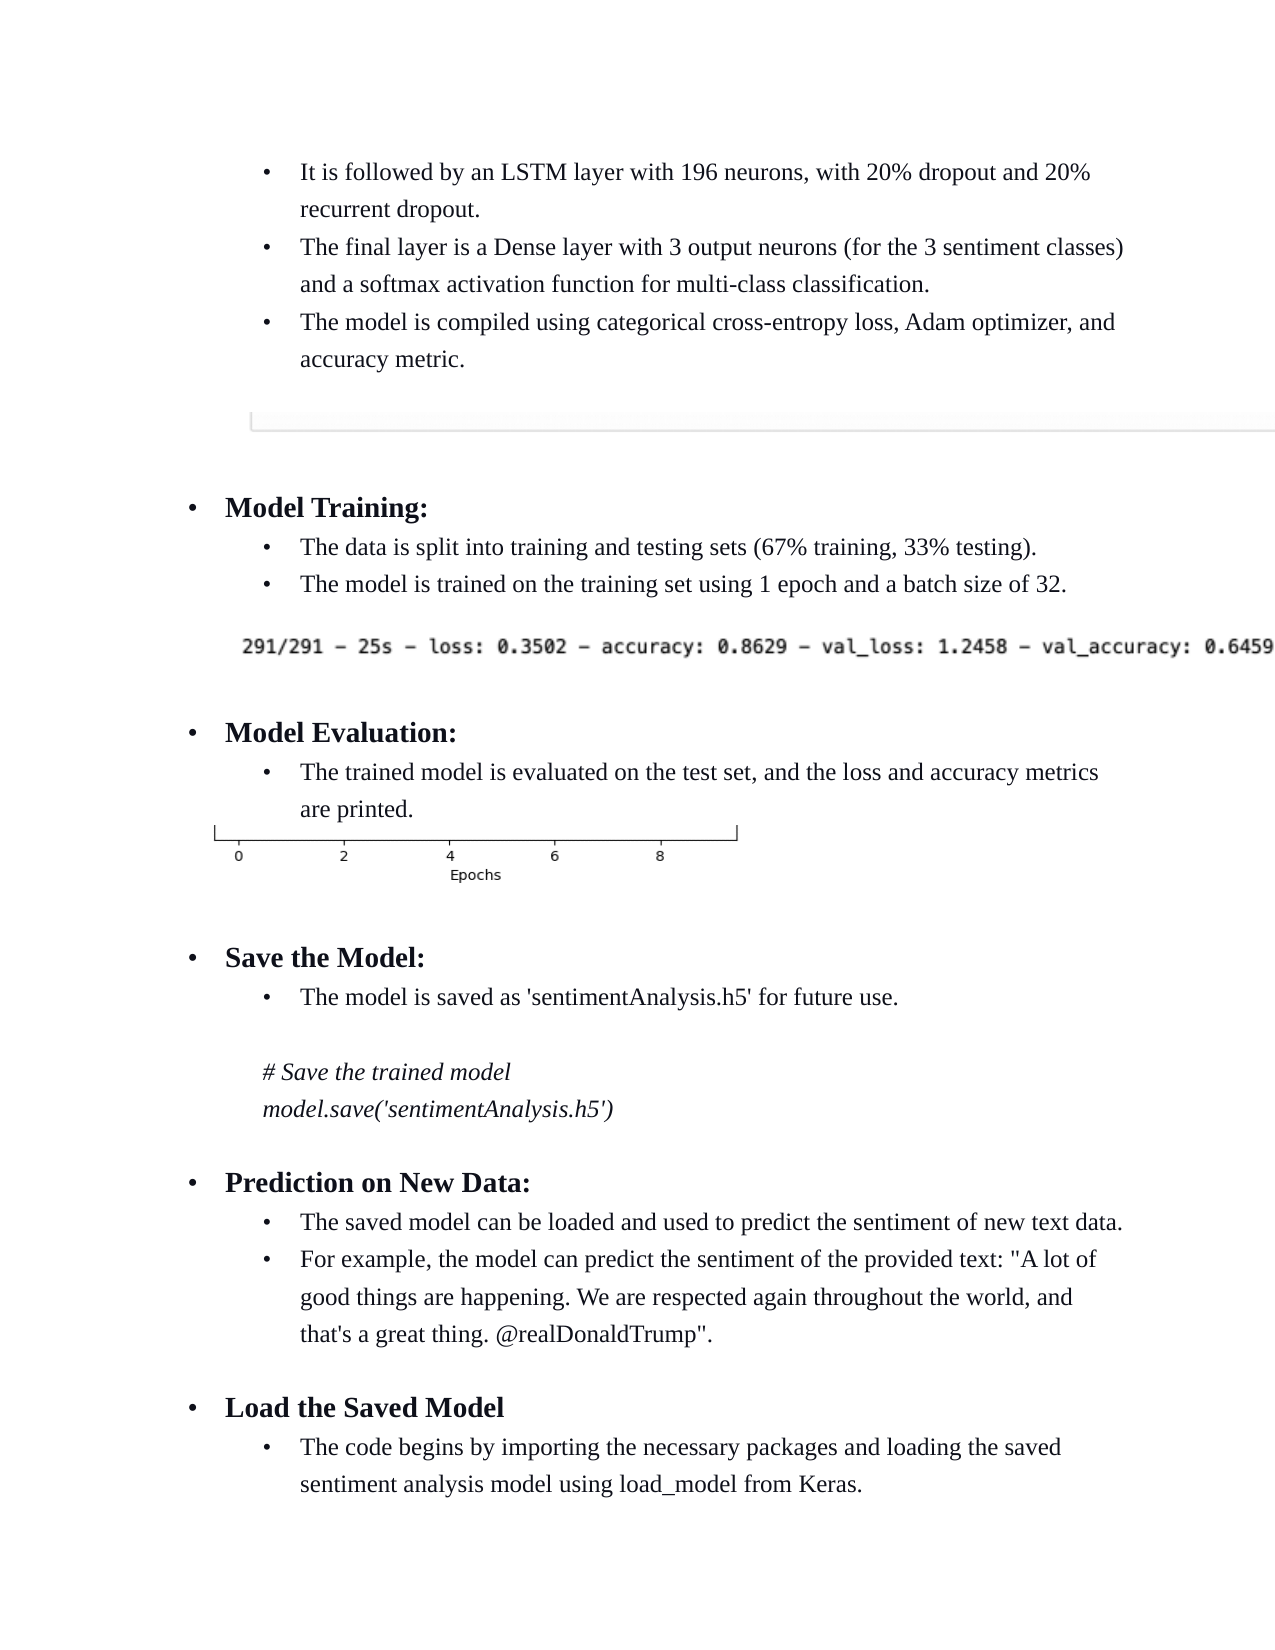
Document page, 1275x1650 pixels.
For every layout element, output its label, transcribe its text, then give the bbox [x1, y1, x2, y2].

list The saved model can be loaded and used to predict the sentiment of new text data. [262, 1200, 1125, 1237]
list The data is split into training and testing sets (67% training, 33% testing). [262, 525, 1125, 562]
list The final layer is a Dense layer with 3 output neurons (for the 3 sentiment classes) and a softmax activation function for multi-class classification. [262, 225, 1125, 300]
list Model Evaluation: [187, 712, 1125, 750]
list Save the Model: [187, 937, 1125, 975]
list The model is trained on the training set using 1 epoch and a batch size of 32. [262, 562, 1125, 600]
list For example, the model can predict the sentiment of the provided text: "A lot of good things are happening. We are respected again throughout the world, and that's a great thing. @realDonaldTrump". [262, 1237, 1125, 1350]
list The trained model is evaluated on the test set, and the loss and accuracy metrics are printed. [262, 750, 1125, 825]
list Model Training: [187, 487, 1125, 525]
list Prediction on New Data: [187, 1162, 1125, 1200]
text # Save the trained model [262, 1050, 1125, 1087]
list It is followed by an LSTM layer with 196 neurons, with 20% dropout and 20% recurrent dropout. [262, 150, 1125, 225]
list Load the Saved Model [187, 1387, 1125, 1425]
list The code begins by importing the necessary packages and loading the saved sentiment analysis model using load_model from Keras. [262, 1425, 1125, 1500]
list The model is compiled using categorical cross-entropy loss, Adam optimizer, and accuracy metric. [262, 300, 1125, 375]
text model.save('sentimentAnalysis.h5') [262, 1087, 1125, 1125]
list The model is saved as 'sentimentAnalysis.h5' for future use. [262, 975, 1125, 1012]
